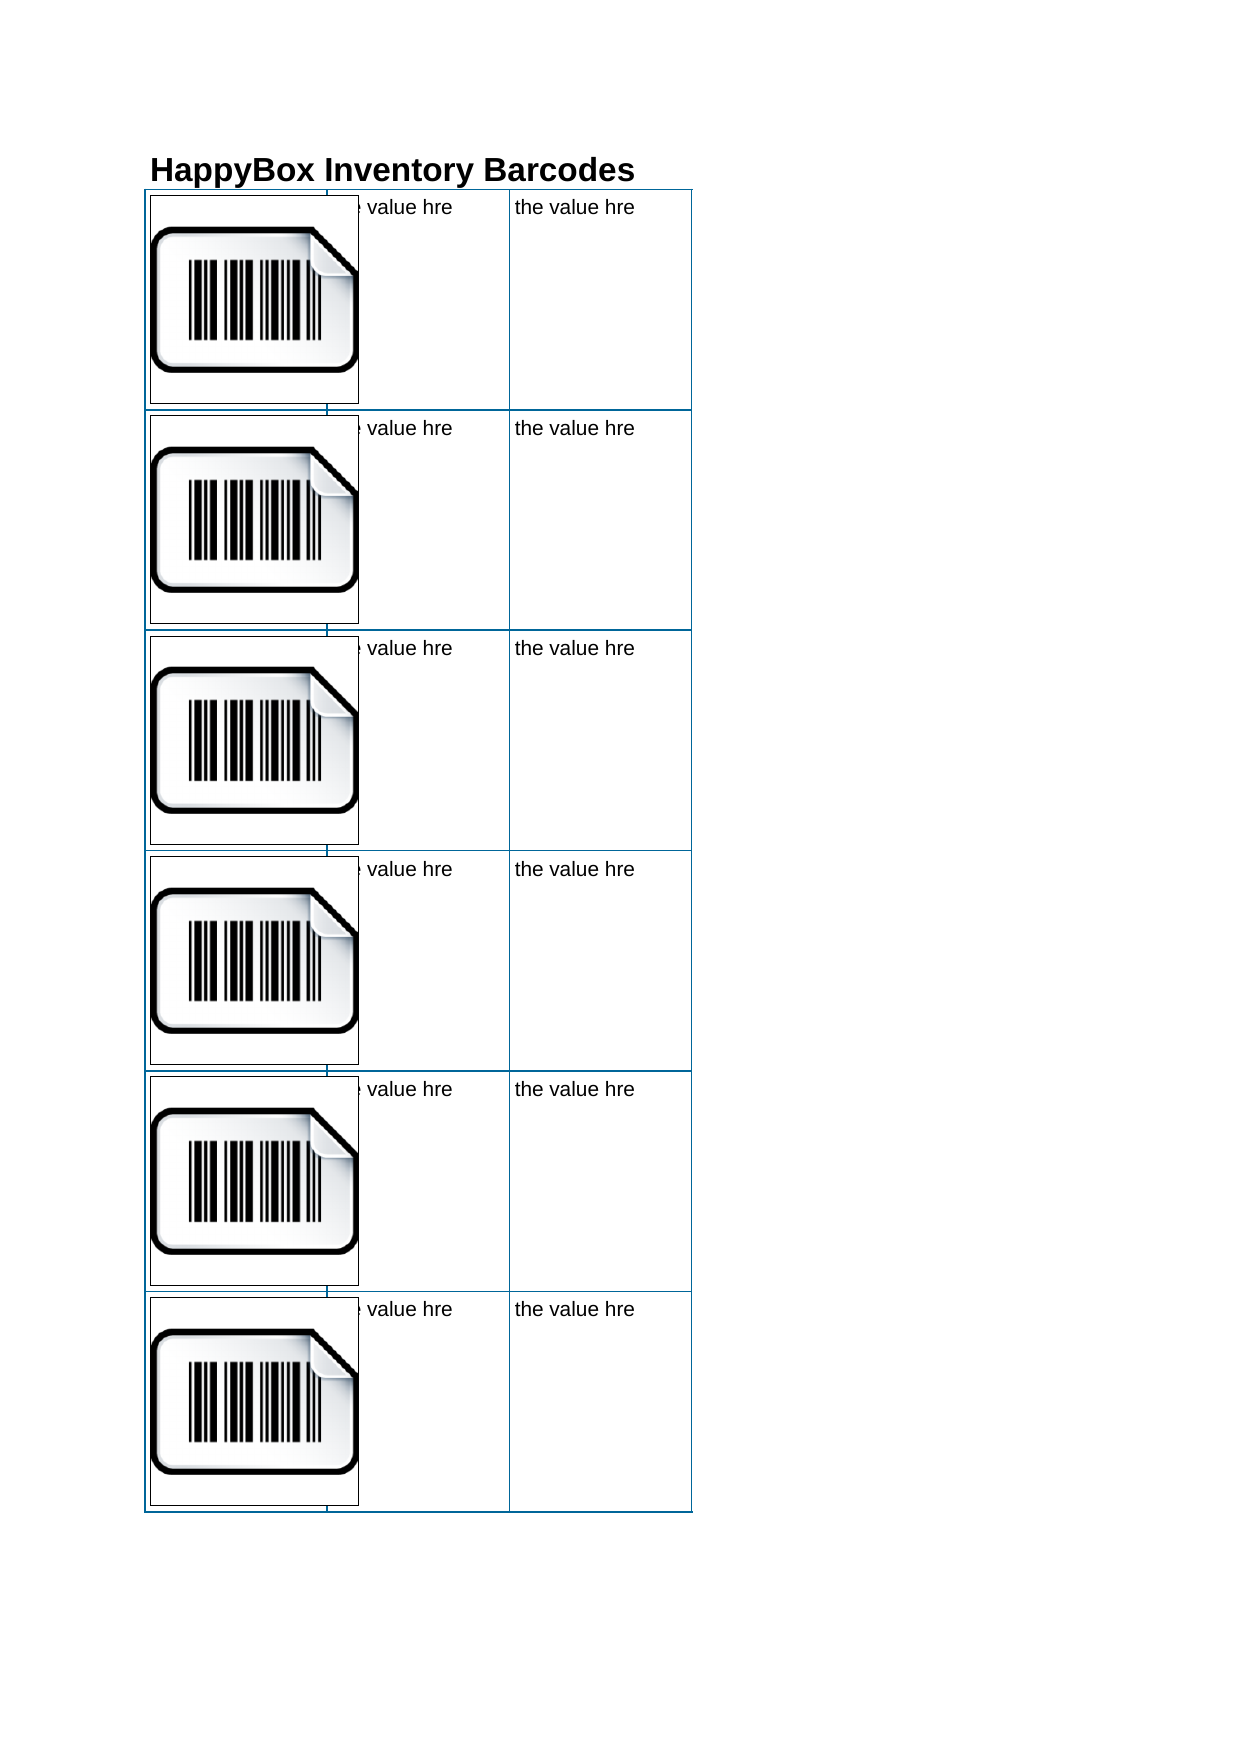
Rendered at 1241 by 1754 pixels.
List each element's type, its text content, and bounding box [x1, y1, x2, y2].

picture [151, 637, 358, 844]
table_header the value hre [328, 190, 509, 409]
picture [151, 1077, 358, 1285]
table_cell the value hre [510, 411, 691, 629]
picture [151, 196, 358, 403]
table_cell the value hre [328, 411, 509, 629]
table_cell [146, 1292, 326, 1511]
table_cell [146, 631, 326, 850]
picture [151, 1298, 358, 1505]
text HappyBox Inventory Barcodes [150, 150, 1090, 188]
table_cell [146, 411, 326, 629]
table_cell the value hre [510, 631, 691, 850]
picture [151, 416, 358, 623]
table_cell the value hre [328, 851, 509, 1070]
table_header the value hre [510, 190, 691, 409]
table_cell the value hre [510, 851, 691, 1070]
table_cell the value hre [510, 1072, 691, 1291]
table_cell the value hre [328, 1072, 509, 1291]
table_header [146, 190, 326, 409]
table_cell [146, 851, 326, 1070]
table_cell the value hre [328, 631, 509, 850]
table_cell the value hre [510, 1292, 691, 1511]
picture [151, 857, 358, 1064]
table_cell [146, 1072, 326, 1291]
table_cell the value hre [328, 1292, 509, 1511]
